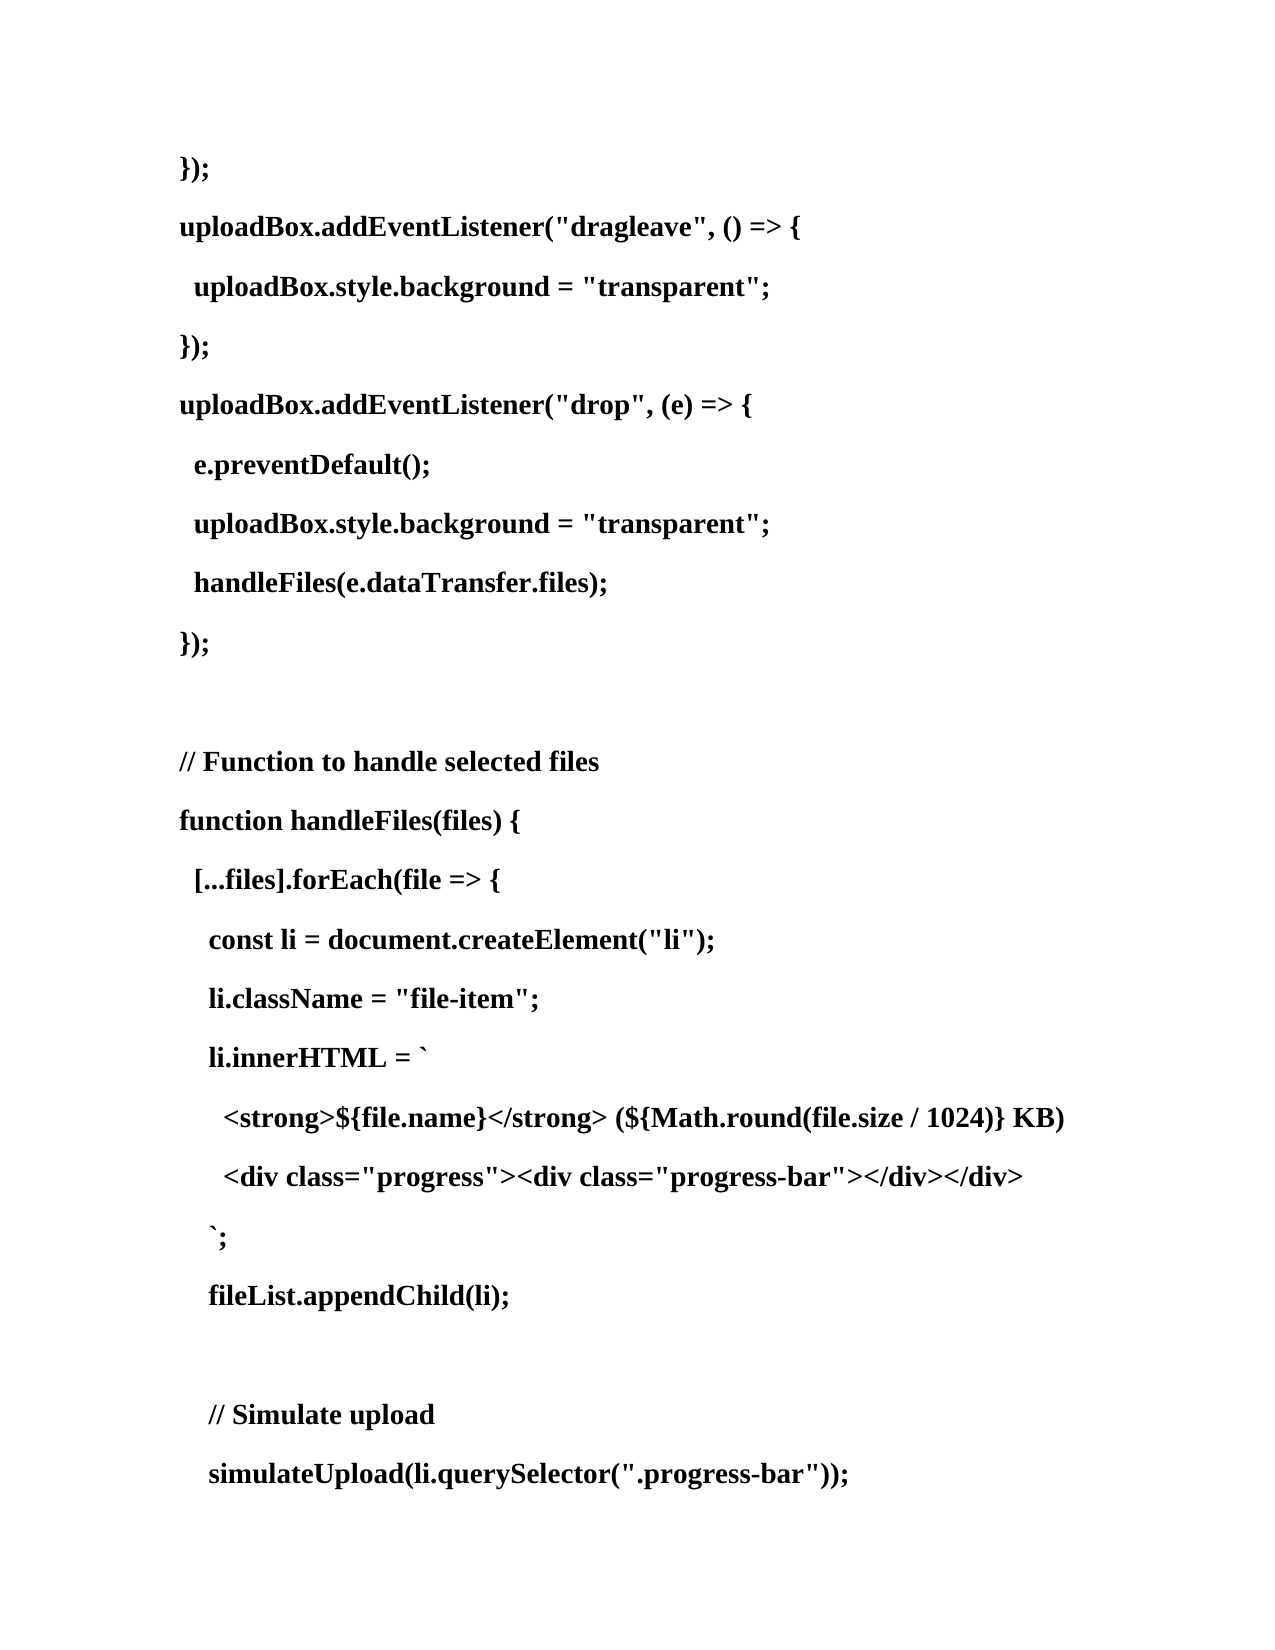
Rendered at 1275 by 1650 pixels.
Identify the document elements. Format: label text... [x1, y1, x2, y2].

text function handleFiles(files) { [150, 803, 1125, 837]
text fileList.appendChild(li); [150, 1278, 1125, 1312]
text // Function to handle selected files [150, 744, 1125, 777]
text simulateUpload(li.querySelector(".progress-bar")); [150, 1456, 1125, 1490]
text `; [150, 1219, 1125, 1252]
text // Simulate upload [150, 1397, 1125, 1430]
text li.innerHTML = ` [150, 1041, 1125, 1074]
text e.preventDefault(); [150, 447, 1125, 480]
text <strong>${file.name}</strong> (${Math.round(file.size / 1024)} KB) [150, 1100, 1125, 1133]
text }); [150, 150, 1125, 183]
text [...files].forEach(file => { [150, 862, 1125, 896]
text uploadBox.style.background = "transparent"; [150, 506, 1125, 540]
text }); [150, 625, 1125, 658]
text uploadBox.addEventListener("dragleave", () => { [150, 209, 1125, 243]
text uploadBox.addEventListener("drop", (e) => { [150, 387, 1125, 421]
text handleFiles(e.dataTransfer.files); [150, 566, 1125, 599]
text const li = document.createElement("li"); [150, 922, 1125, 955]
text uploadBox.style.background = "transparent"; [150, 269, 1125, 302]
text li.className = "file-item"; [150, 981, 1125, 1015]
text <div class="progress"><div class="progress-bar"></div></div> [150, 1159, 1125, 1193]
text }); [150, 328, 1125, 362]
